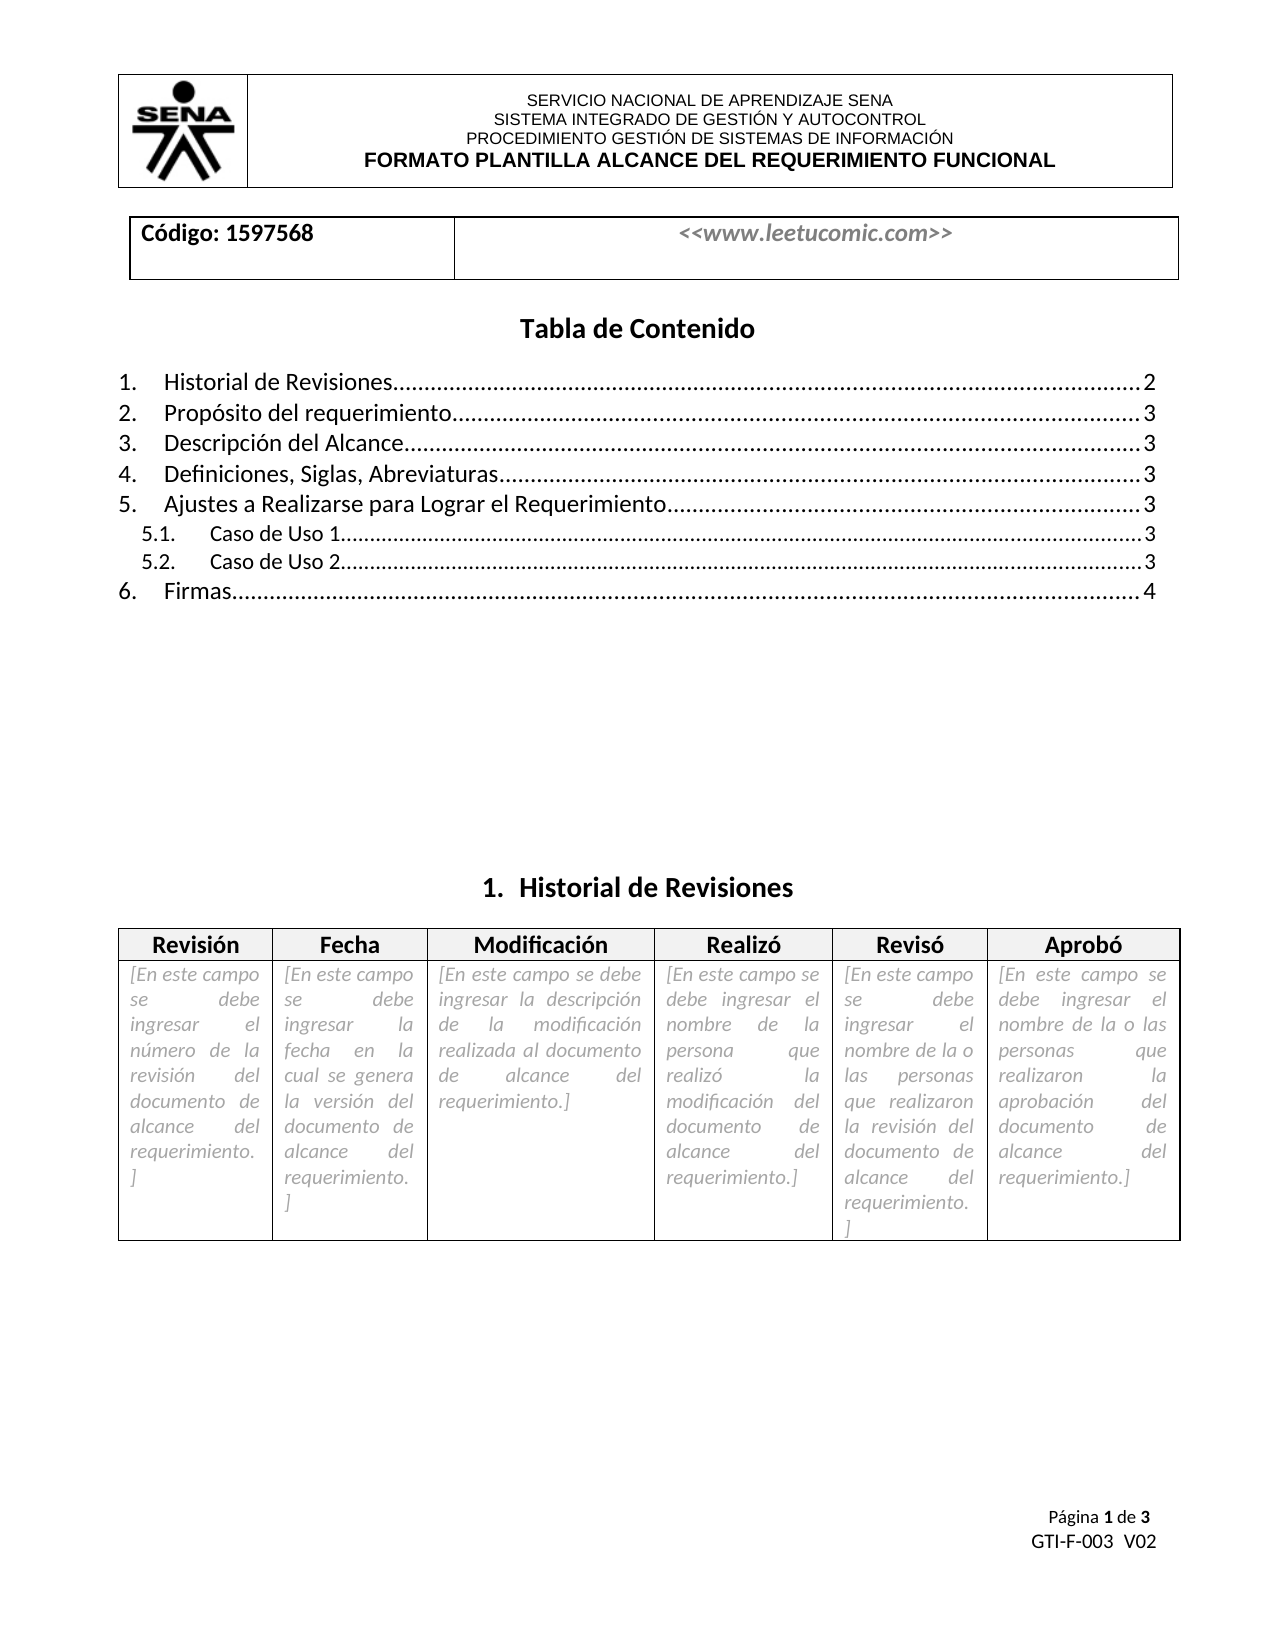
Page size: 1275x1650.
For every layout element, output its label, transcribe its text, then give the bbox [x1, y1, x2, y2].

table_header Código: 1597568 [131, 218, 454, 278]
text 5.1. Caso de Uso 1 3 [141, 519, 1157, 547]
subtitle Historial de Revisiones [118, 869, 1157, 905]
picture [130, 77, 237, 185]
text 4. Definiciones, Siglas, Abreviaturas 3 [118, 458, 1157, 488]
table_header <<www.leetucomic.com>> [455, 218, 1178, 278]
table_header Revisó [833, 929, 987, 960]
table_header Fecha [273, 929, 427, 960]
table_cell [En este campo se debe ingresar el nombre de la persona que realizó la modificación del documento de alcance del requerimiento.] [655, 961, 832, 1240]
text 6. Firmas 4 [118, 575, 1157, 606]
table_header Realizó [655, 929, 832, 960]
text 2. Propósito del requerimiento 3 [118, 397, 1157, 427]
table_cell [En este campo se debe ingresar la descripción de la modificación realizada al documento de alcance del requerimiento.] [428, 961, 654, 1240]
text Tabla de Contenido [118, 310, 1157, 346]
table_cell [En este campo se debe ingresar el nombre de la o las personas que realizaron la aprobación del documento de alcance del requerimiento.] [988, 961, 1179, 1240]
text 5.2. Caso de Uso 2 3 [141, 547, 1157, 575]
table_header Aprobó [988, 929, 1179, 960]
text 1. Historial de Revisiones 2 [118, 366, 1157, 397]
table_header Revisión [119, 929, 272, 960]
text 3. Descripción del Alcance 3 [118, 427, 1157, 458]
table_cell [En este campo se debe ingresar el nombre de la o las personas que realizaron la revisión del documento de alcance del requerimiento.] [833, 961, 987, 1240]
table_header Modificación [428, 929, 654, 960]
table_cell [En este campo se debe ingresar el número de la revisión del documento de alcance del requerimiento.] [119, 961, 272, 1240]
table_cell [En este campo se debe ingresar la fecha en la cual se genera la versión del documento de alcance del requerimiento.] [273, 961, 427, 1240]
text 5. Ajustes a Realizarse para Lograr el Requerimiento 3 [118, 488, 1157, 519]
